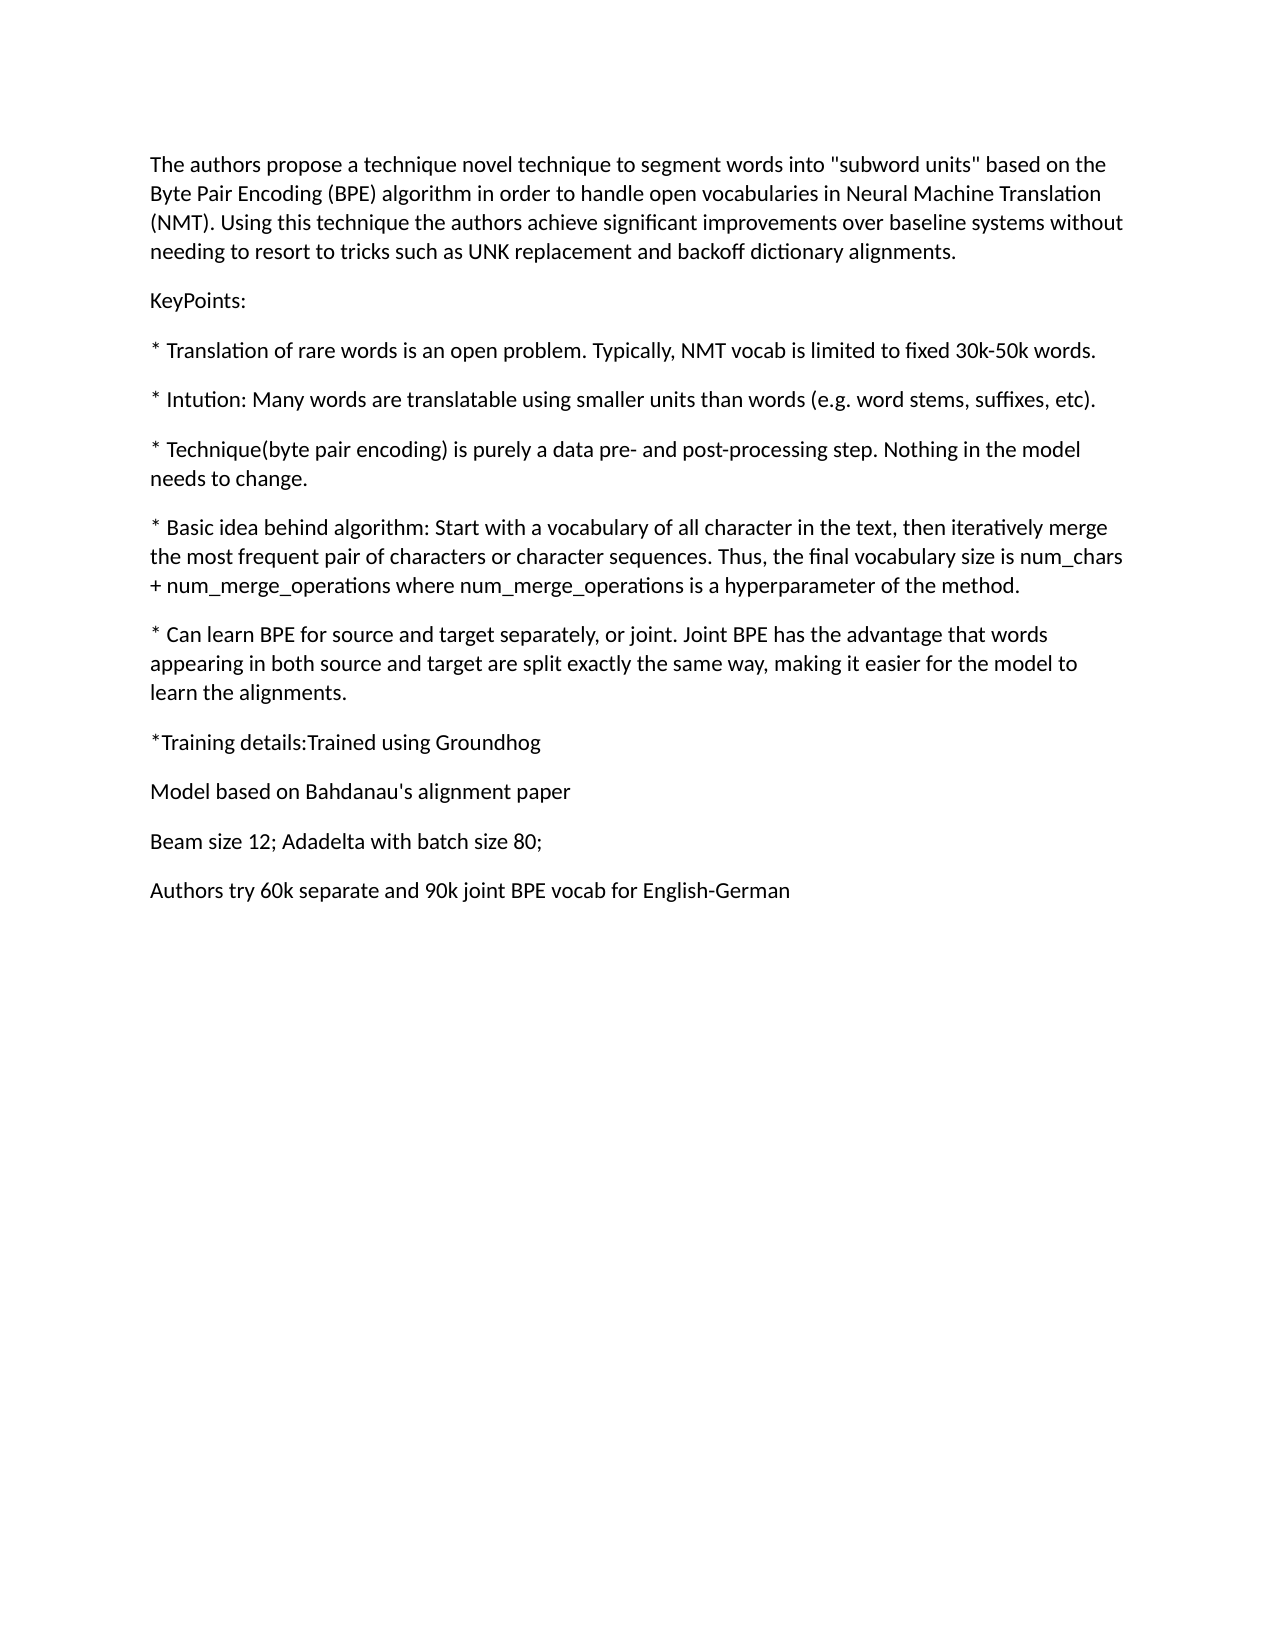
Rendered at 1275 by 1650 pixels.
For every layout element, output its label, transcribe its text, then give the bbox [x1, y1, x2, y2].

text * Basic idea behind algorithm: Start with a vocabulary of all character in the text, then iteratively merge the most frequent pair of characters or character sequences. Thus, the final vocabulary size is num_chars + num_merge_operations where num_merge_operations is a hyperparameter of the method. [150, 513, 1125, 599]
text * Translation of rare words is an open problem. Typically, NMT vocab is limited to fixed 30k-50k words. [150, 335, 1125, 364]
text *Training details:Trained using Groundhog [150, 727, 1125, 756]
text Authors try 60k separate and 90k joint BPE vocab for English-German [150, 876, 1125, 904]
text KeyPoints: [150, 286, 1125, 314]
text The authors propose a technique novel technique to segment words into "subword units" based on the Byte Pair Encoding (BPE) algorithm in order to handle open vocabularies in Neural Machine Translation (NMT). Using this technique the authors achieve significant improvements over baseline systems without needing to resort to tricks such as UNK replacement and backoff dictionary alignments. [150, 150, 1125, 265]
text Model based on Bahdanau's alignment paper [150, 777, 1125, 805]
text Beam size 12; Adadelta with batch size 80; [150, 826, 1125, 855]
text * Intution: Many words are translatable using smaller units than words (e.g. word stems, suffixes, etc). [150, 385, 1125, 414]
text * Can learn BPE for source and target separately, or joint. Joint BPE has the advantage that words appearing in both source and target are split exactly the same way, making it easier for the model to learn the alignments. [150, 620, 1125, 706]
text * Technique(byte pair encoding) is purely a data pre- and post-processing step. Nothing in the model needs to change. [150, 434, 1125, 492]
